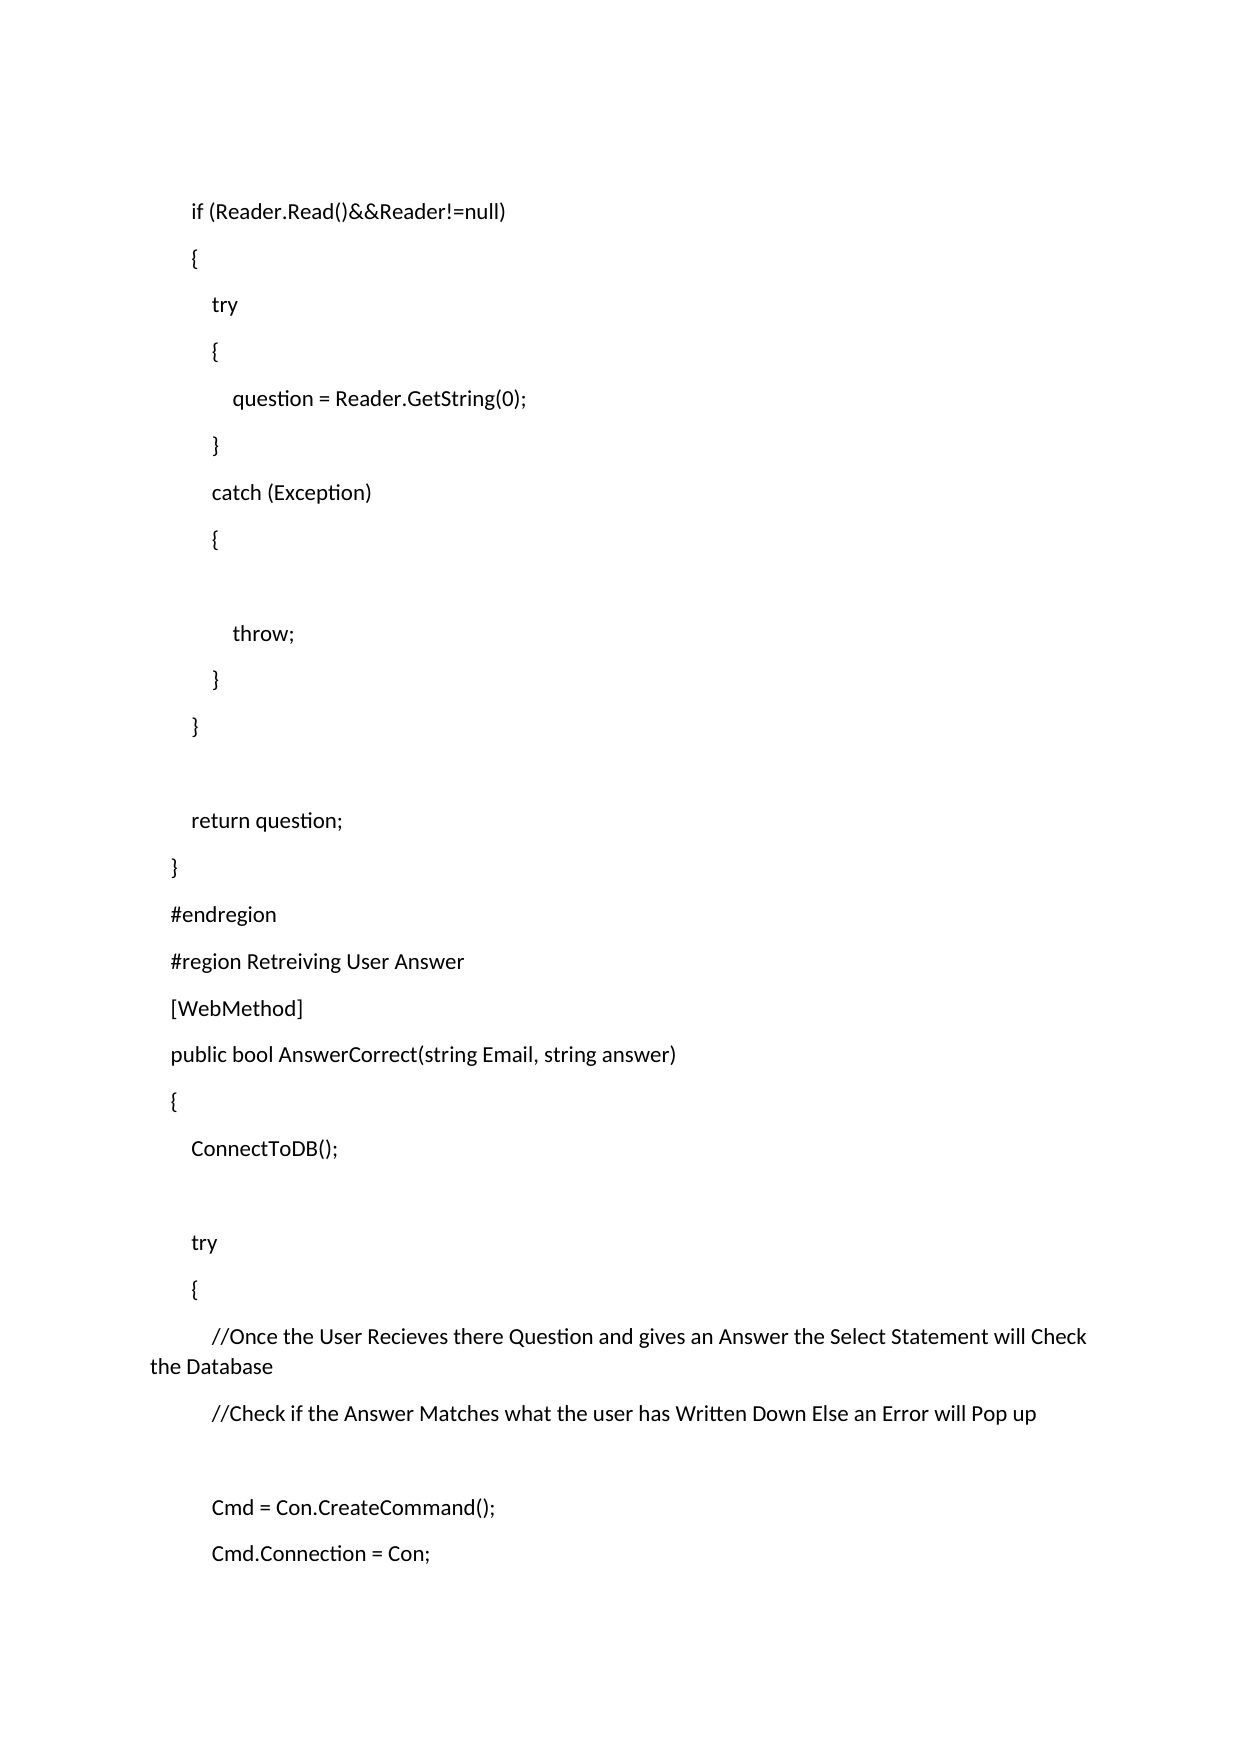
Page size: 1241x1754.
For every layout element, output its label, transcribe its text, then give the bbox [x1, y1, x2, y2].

text } [150, 853, 1090, 881]
text { [150, 1275, 1090, 1303]
text #region Retreiving User Answer [150, 947, 1090, 975]
text return question; [150, 806, 1090, 834]
text if (Reader.Read()&&Reader!=null) [150, 197, 1090, 225]
text question = Reader.GetString(0); [150, 384, 1090, 412]
text public bool AnswerCorrect(string Email, string answer) [150, 1041, 1090, 1069]
text catch (Exception) [150, 478, 1090, 506]
text ConnectToDB(); [150, 1134, 1090, 1162]
text Cmd = Con.CreateCommand(); [150, 1493, 1090, 1521]
text try [150, 291, 1090, 319]
text throw; [150, 619, 1090, 647]
text [WebMethod] [150, 994, 1090, 1022]
text { [150, 244, 1090, 272]
text //Check if the Answer Matches what the user has Written Down Else an Error will Pop up [150, 1399, 1090, 1427]
text Cmd.Connection = Con; [150, 1539, 1090, 1568]
text } [150, 431, 1090, 459]
text { [150, 337, 1090, 366]
text //Once the User Recieves there Question and gives an Answer the Select Statement will Check the Database [150, 1322, 1090, 1380]
text { [150, 525, 1090, 553]
text { [150, 1087, 1090, 1116]
text try [150, 1228, 1090, 1256]
text } [150, 666, 1090, 694]
text } [150, 712, 1090, 741]
text #endregion [150, 900, 1090, 928]
